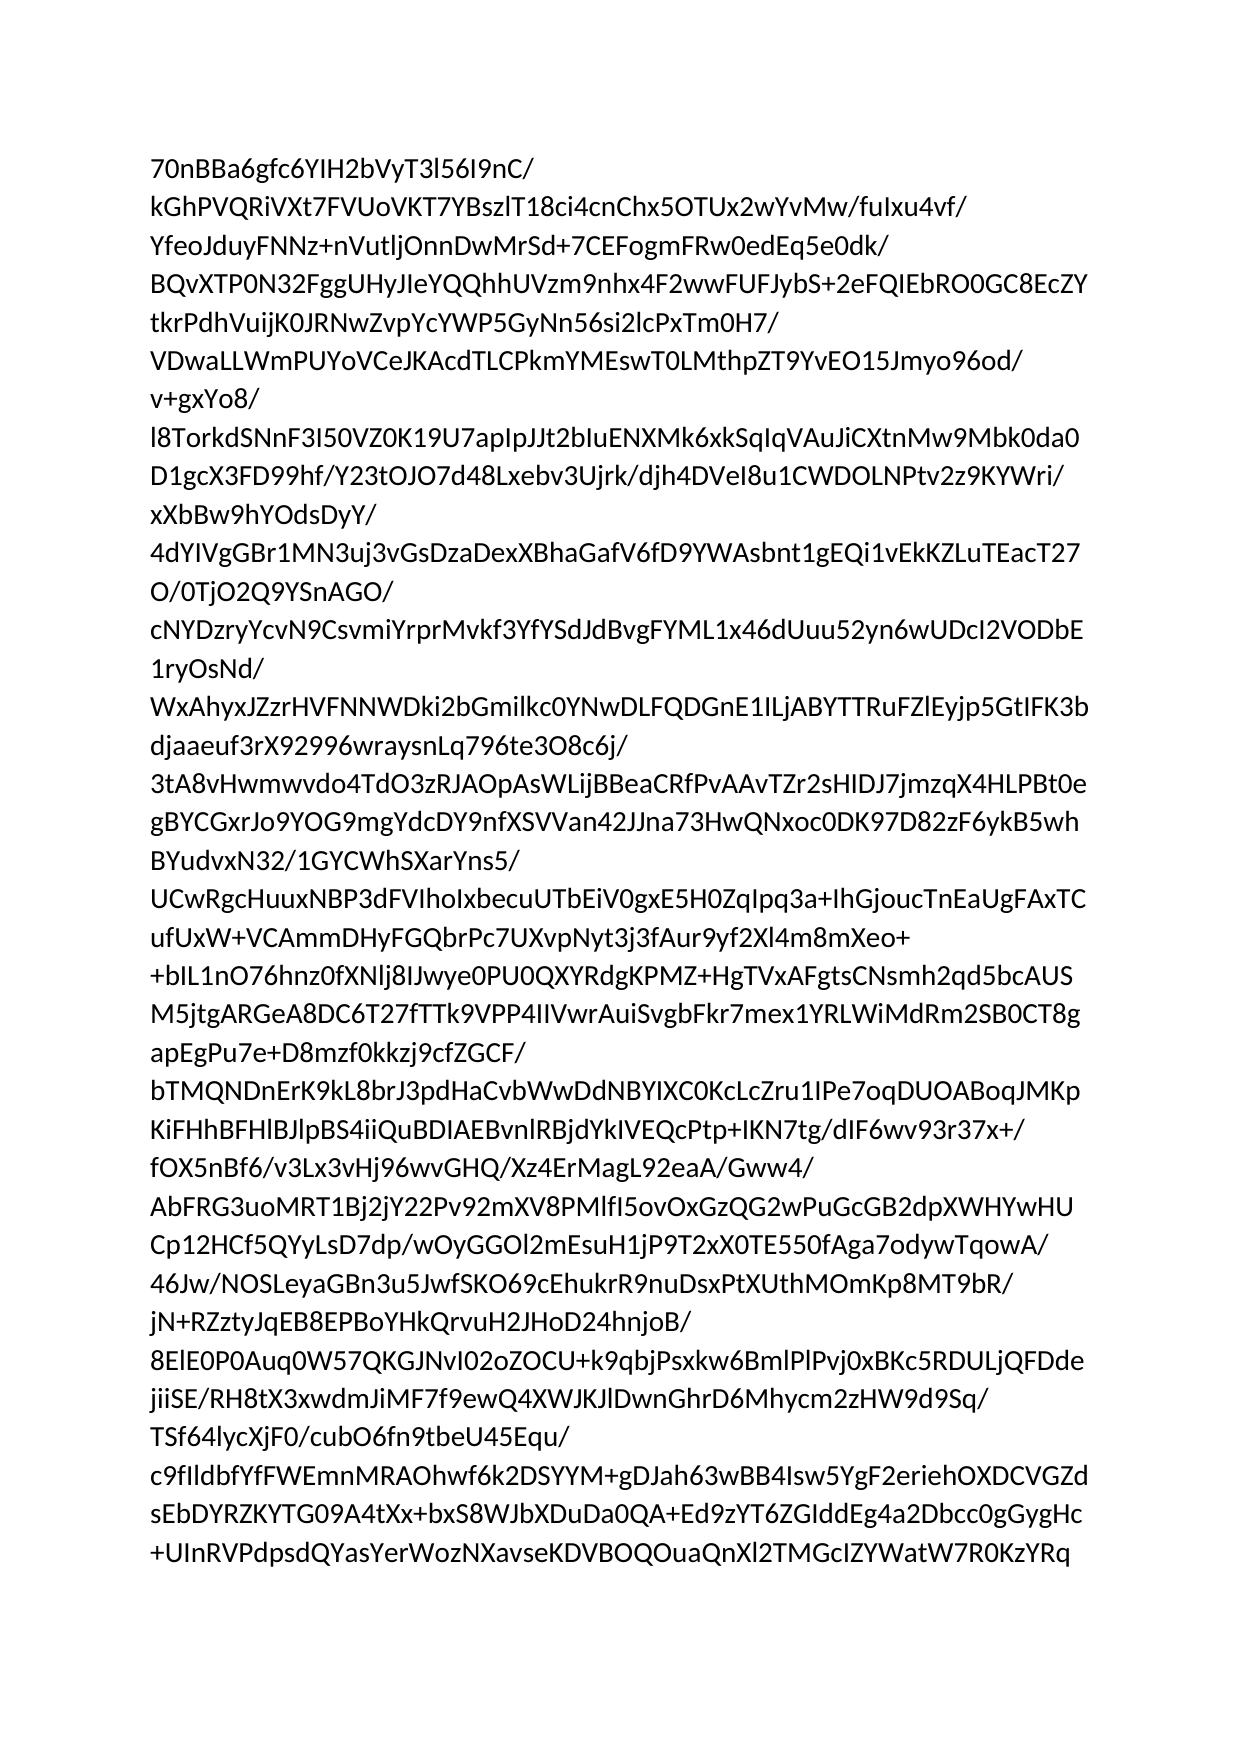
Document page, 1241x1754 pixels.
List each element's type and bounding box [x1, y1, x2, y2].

text [150, 150, 1090, 1569]
